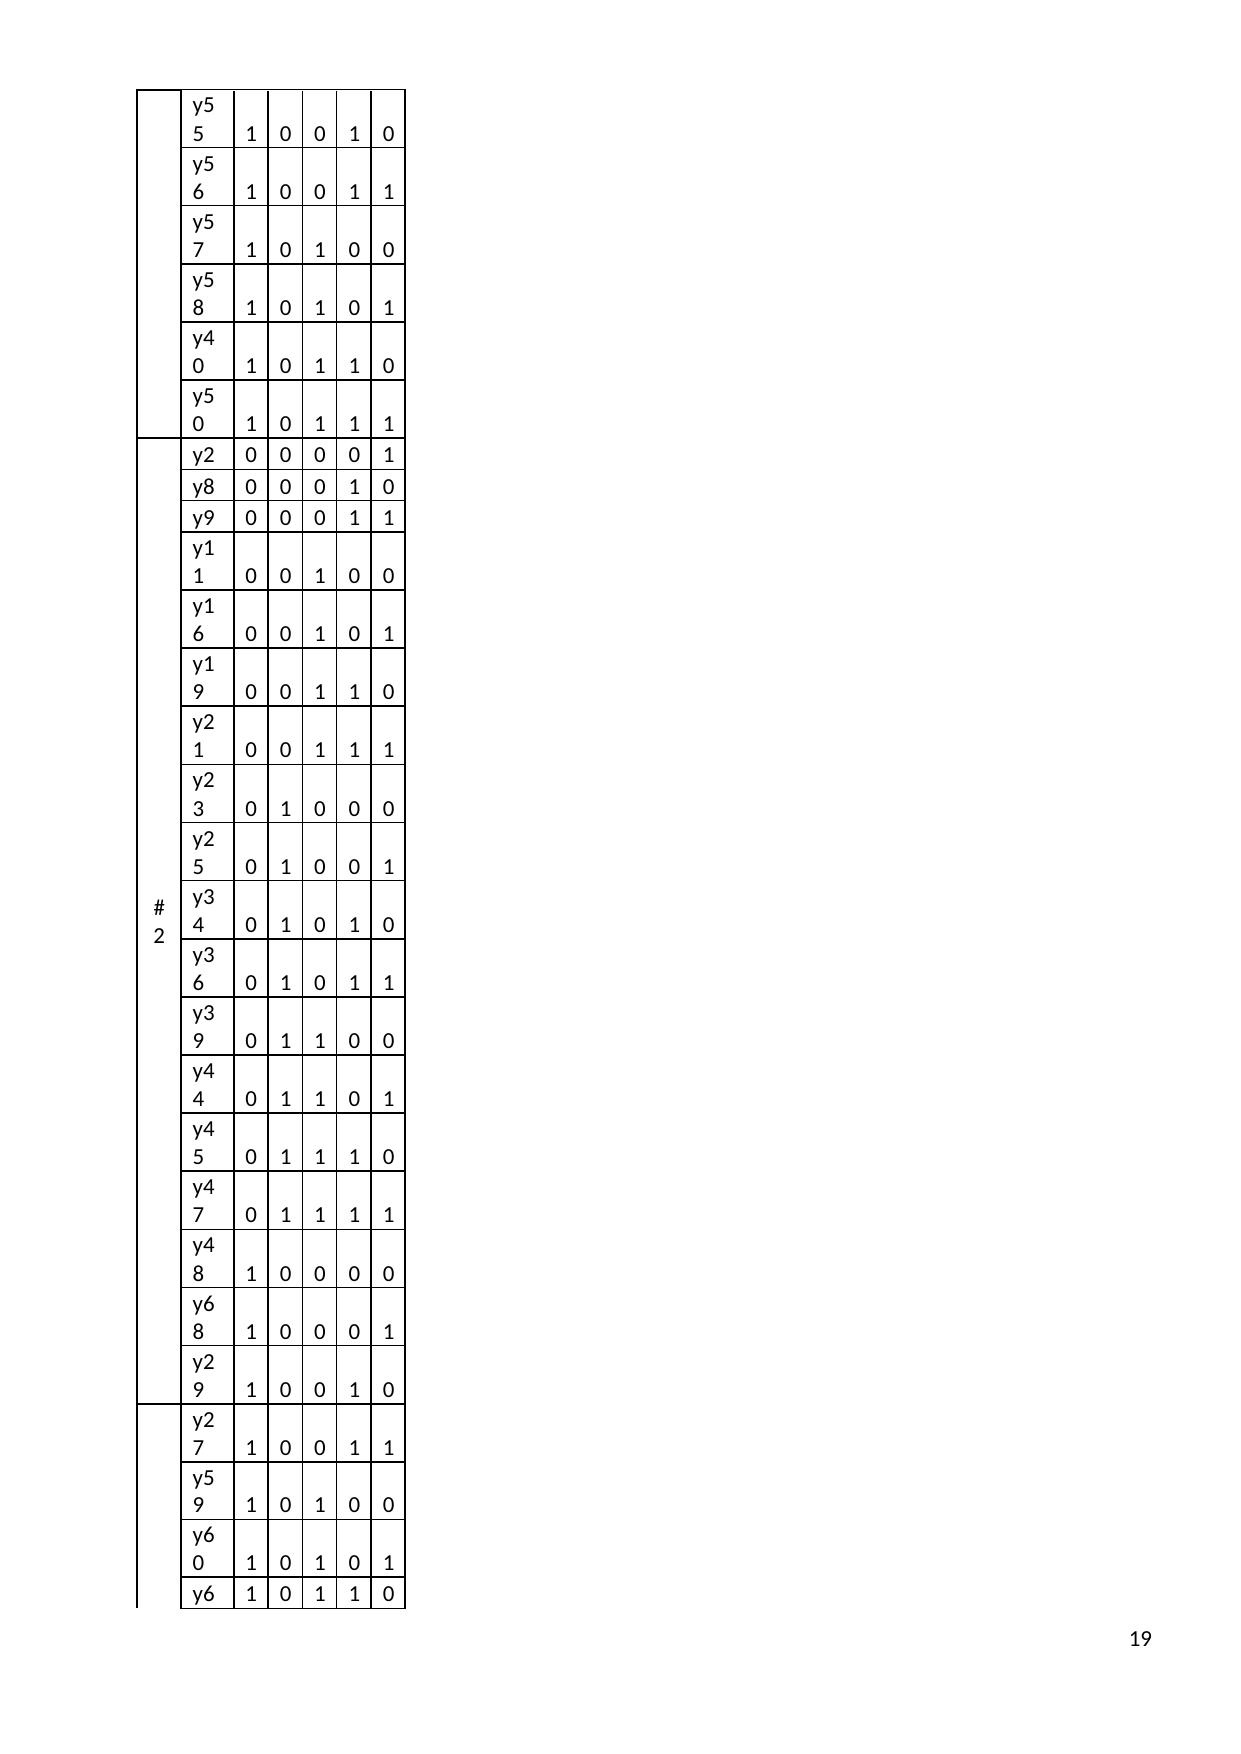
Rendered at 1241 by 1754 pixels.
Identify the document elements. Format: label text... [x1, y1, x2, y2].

table_cell 1 [372, 707, 404, 763]
table_cell 0 [235, 1114, 267, 1170]
table_cell 0 [372, 1463, 404, 1519]
table_cell y56 [182, 148, 233, 205]
table_cell 1 [269, 940, 302, 996]
table_cell 0 [372, 765, 404, 822]
table_cell y34 [182, 881, 233, 938]
table_cell 0 [337, 1463, 370, 1519]
table_cell y9 [182, 501, 233, 531]
table_cell [138, 1461, 180, 1519]
table_cell 1 [337, 649, 370, 705]
table_cell 0 [372, 1578, 404, 1607]
table_cell 0 [269, 323, 302, 379]
table_cell 0 [337, 1288, 370, 1345]
table_cell 1 [372, 591, 404, 647]
table_cell 0 [337, 265, 370, 321]
table_cell 1 [337, 707, 370, 763]
table_cell y2 [182, 439, 233, 468]
table_cell 0 [303, 501, 336, 531]
table_cell [138, 1576, 180, 1607]
table_cell 1 [303, 265, 336, 321]
table_cell 0 [235, 439, 267, 468]
table_cell 0 [303, 439, 336, 468]
table_cell 1 [337, 1114, 370, 1170]
table_cell 1 [303, 998, 336, 1054]
table_cell y19 [182, 649, 233, 705]
table_cell 0 [337, 206, 370, 263]
table_cell 1 [303, 381, 336, 437]
table_cell 1 [235, 1520, 267, 1576]
table_cell 1 [303, 591, 336, 647]
table_cell 0 [303, 1288, 336, 1345]
table_cell y47 [182, 1172, 233, 1228]
table_cell 1 [372, 439, 404, 468]
table_cell 0 [235, 823, 267, 880]
table_cell 0 [235, 533, 267, 589]
table_cell 1 [235, 206, 267, 263]
table_cell y8 [182, 470, 233, 500]
table_cell 0 [372, 533, 404, 589]
table_cell 1 [337, 940, 370, 996]
table_cell 0 [269, 649, 302, 705]
table_cell 0 [235, 470, 267, 500]
table_cell y59 [182, 1463, 233, 1519]
table_cell 1 [337, 1172, 370, 1228]
table_cell 0 [372, 1346, 404, 1403]
table_cell y29 [182, 1346, 233, 1403]
table_cell 1 [372, 148, 404, 205]
table_cell y48 [182, 1230, 233, 1287]
table_cell 0 [303, 881, 336, 938]
table_cell 0 [235, 501, 267, 531]
table_cell 1 [269, 1172, 302, 1228]
table_cell 0 [337, 823, 370, 880]
table_cell 0 [269, 1288, 302, 1345]
table_cell 1 [372, 823, 404, 880]
table_cell y61 [182, 1578, 233, 1607]
table_cell y27 [182, 1405, 233, 1461]
table_cell 0 [235, 707, 267, 763]
table_cell 1 [337, 381, 370, 437]
table_cell 0 [337, 1056, 370, 1112]
table_cell 1 [337, 1578, 370, 1607]
table_cell 0 [337, 533, 370, 589]
table_cell 0 [337, 998, 370, 1054]
table_cell 1 [303, 206, 336, 263]
table_cell 1 [372, 1405, 404, 1461]
table_cell 1 [235, 1346, 267, 1403]
table_cell 1 [303, 323, 336, 379]
table_cell 0 [337, 591, 370, 647]
table_cell 1 [303, 1578, 336, 1607]
table_cell 1 [303, 649, 336, 705]
table_cell 0 [235, 1172, 267, 1228]
table_cell y55 [182, 90, 234, 147]
table_cell 0 [235, 591, 267, 647]
table_cell 0 [269, 148, 302, 205]
table_cell 0 [269, 501, 302, 531]
table_cell y44 [182, 1056, 233, 1112]
table_cell 1 [235, 323, 267, 379]
table_cell 0 [303, 823, 336, 880]
table_cell 0 [303, 1346, 336, 1403]
table_cell 1 [235, 1405, 267, 1461]
table_cell 0 [269, 1578, 302, 1607]
table_cell 0 [269, 707, 302, 763]
table_cell y57 [182, 206, 233, 263]
table_cell 0 [269, 1405, 302, 1461]
table_cell 0 [372, 998, 404, 1054]
table_cell 1 [337, 148, 370, 205]
table_cell y50 [182, 381, 233, 437]
table_cell 0 [269, 381, 302, 437]
table_cell 0 [303, 1405, 336, 1461]
table_cell y39 [182, 998, 233, 1054]
table_cell 0 [235, 881, 267, 938]
table_cell y25 [182, 823, 233, 880]
table_cell 1 [372, 1288, 404, 1345]
table_cell [138, 1405, 180, 1461]
table_cell 1 [235, 265, 267, 321]
table_cell 1 [235, 381, 267, 437]
table_cell 0 [337, 439, 370, 468]
table_cell y23 [182, 765, 233, 822]
table_cell 0 [303, 940, 336, 996]
table_cell 1 [337, 1405, 370, 1461]
table_cell 0 [269, 1230, 302, 1287]
table_cell 0 [269, 1520, 302, 1576]
table_cell 0 [372, 470, 404, 500]
table_cell 0 [372, 206, 404, 263]
table_cell 0 [372, 1114, 404, 1170]
table_cell 1 [235, 1288, 267, 1345]
table_cell 1 [235, 90, 268, 147]
table_cell 1 [269, 1114, 302, 1170]
table_cell 1 [269, 765, 302, 822]
table_cell 1 [303, 1114, 336, 1170]
table_cell 1 [337, 470, 370, 500]
table_cell 1 [269, 1056, 302, 1112]
table_cell 0 [303, 765, 336, 822]
table_cell 1 [269, 998, 302, 1054]
table_cell 1 [235, 1578, 267, 1607]
table_cell 1 [303, 1172, 336, 1228]
table_cell y16 [182, 591, 233, 647]
table_cell 0 [372, 323, 404, 379]
table_cell y68 [182, 1288, 233, 1345]
table_cell 0 [303, 470, 336, 500]
table_cell 1 [269, 881, 302, 938]
table_cell 1 [235, 1230, 267, 1287]
table_cell 1 [372, 381, 404, 437]
table_cell 1 [337, 881, 370, 938]
table_cell 0 [235, 998, 267, 1054]
table_cell y58 [182, 265, 233, 321]
table_cell 0 [269, 90, 302, 147]
table_cell 1 [235, 148, 267, 205]
table_cell 0 [372, 881, 404, 938]
table_cell 1 [372, 501, 404, 531]
table_cell y21 [182, 707, 233, 763]
table_cell 1 [269, 823, 302, 880]
table_cell 0 [303, 1230, 336, 1287]
table_cell 0 [269, 206, 302, 263]
table_cell #2 [138, 439, 180, 1403]
table_cell y45 [182, 1114, 233, 1170]
table_cell 1 [372, 940, 404, 996]
table_cell 0 [269, 1463, 302, 1519]
table_cell 0 [303, 148, 336, 205]
table_cell 0 [303, 90, 336, 147]
table_cell 0 [269, 470, 302, 500]
table_cell 0 [235, 1056, 267, 1112]
table_cell 1 [337, 323, 370, 379]
table_cell y60 [182, 1520, 233, 1576]
table_cell 0 [269, 533, 302, 589]
table_cell 1 [303, 533, 336, 589]
table_cell 0 [269, 1346, 302, 1403]
table_cell 0 [235, 649, 267, 705]
table_cell 0 [337, 1230, 370, 1287]
table_cell 1 [303, 1463, 336, 1519]
table_cell 1 [337, 90, 371, 147]
table_cell 1 [303, 1056, 336, 1112]
table_cell 1 [372, 1172, 404, 1228]
table_cell 1 [372, 1520, 404, 1576]
table_cell 1 [337, 501, 370, 531]
table_cell 1 [303, 1520, 336, 1576]
table_cell y11 [182, 533, 233, 589]
table_cell 1 [235, 1463, 267, 1519]
table_cell 0 [372, 1230, 404, 1287]
table_cell 0 [372, 90, 404, 147]
table_cell 0 [269, 265, 302, 321]
table_cell 0 [337, 1520, 370, 1576]
table_cell 0 [269, 591, 302, 647]
table_cell y36 [182, 940, 233, 996]
table_cell 1 [372, 1056, 404, 1112]
table_cell 0 [235, 765, 267, 822]
table_cell 1 [303, 707, 336, 763]
table_cell 0 [337, 765, 370, 822]
table_cell 1 [372, 265, 404, 321]
table_cell 0 [269, 439, 302, 468]
table_cell [138, 1519, 180, 1576]
table_cell 0 [372, 649, 404, 705]
table_cell 0 [235, 940, 267, 996]
table_cell 1 [337, 1346, 370, 1403]
table_cell y40 [182, 323, 233, 379]
